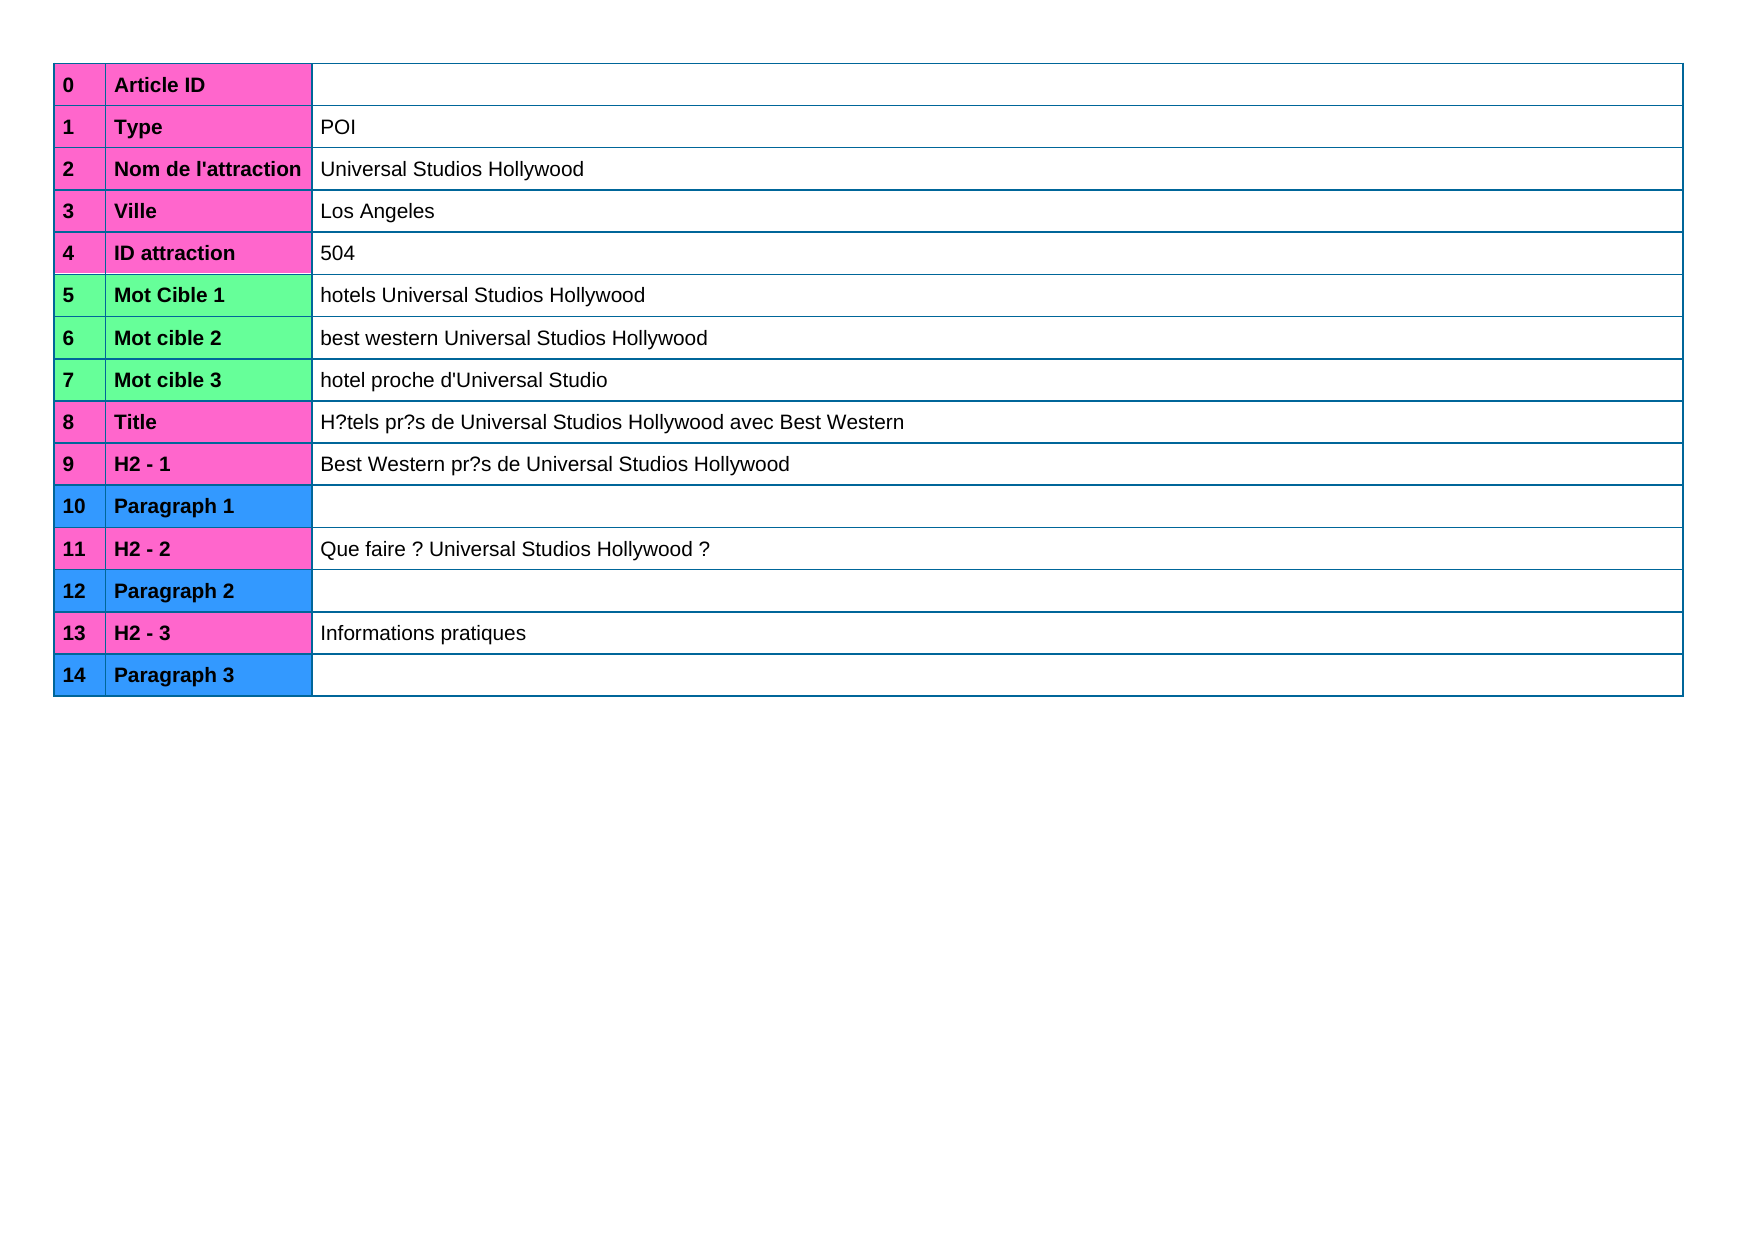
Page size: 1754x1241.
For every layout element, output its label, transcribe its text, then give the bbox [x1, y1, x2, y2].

table_cell [313, 655, 1682, 695]
table_cell Paragraph 3 [106, 655, 311, 695]
table_cell 14 [55, 655, 105, 695]
table_cell Los Angeles [313, 191, 1682, 231]
table_cell Ville [106, 191, 311, 231]
table_cell 8 [55, 402, 105, 442]
table_cell POI [313, 106, 1682, 147]
table_cell 4 [55, 233, 105, 273]
table_cell 10 [55, 486, 105, 527]
table_cell 5 [55, 275, 105, 316]
table_cell hotel proche d'Universal Studio [313, 360, 1682, 400]
table_cell H2 - 2 [106, 528, 311, 569]
table_header [313, 64, 1682, 105]
table_cell 12 [55, 570, 105, 611]
table_header 0 [55, 64, 105, 105]
table_cell 11 [55, 528, 105, 569]
table_cell Type [106, 106, 311, 147]
table_cell Paragraph 1 [106, 486, 311, 527]
table_cell Mot Cible 1 [106, 275, 311, 316]
table_cell 13 [55, 613, 105, 653]
table_cell Universal Studios Hollywood [313, 148, 1682, 189]
table_cell 2 [55, 148, 105, 189]
table_cell best western Universal Studios Hollywood [313, 317, 1682, 358]
table_cell H2 - 3 [106, 613, 311, 653]
table_cell 6 [55, 317, 105, 358]
table_cell 7 [55, 360, 105, 400]
table_cell Mot cible 3 [106, 360, 311, 400]
table_cell ID attraction [106, 233, 311, 273]
table_cell H2 - 1 [106, 444, 311, 484]
table_cell H?tels pr?s de Universal Studios Hollywood avec Best Western [313, 402, 1682, 442]
table_cell Informations pratiques [313, 613, 1682, 653]
table_cell 1 [55, 106, 105, 147]
table_cell 504 [313, 233, 1682, 273]
table_cell Mot cible 2 [106, 317, 311, 358]
table_cell Best Western pr?s de Universal Studios Hollywood [313, 444, 1682, 484]
table_cell Nom de l'attraction [106, 148, 311, 189]
table_cell 3 [55, 191, 105, 231]
table_cell Que faire ? Universal Studios Hollywood ? [313, 528, 1682, 569]
table_cell 9 [55, 444, 105, 484]
table_cell Title [106, 402, 311, 442]
table_cell Paragraph 2 [106, 570, 311, 611]
table_cell hotels Universal Studios Hollywood [313, 275, 1682, 316]
table_cell [313, 486, 1682, 527]
table_header Article ID [106, 64, 311, 105]
table_cell [313, 570, 1682, 611]
